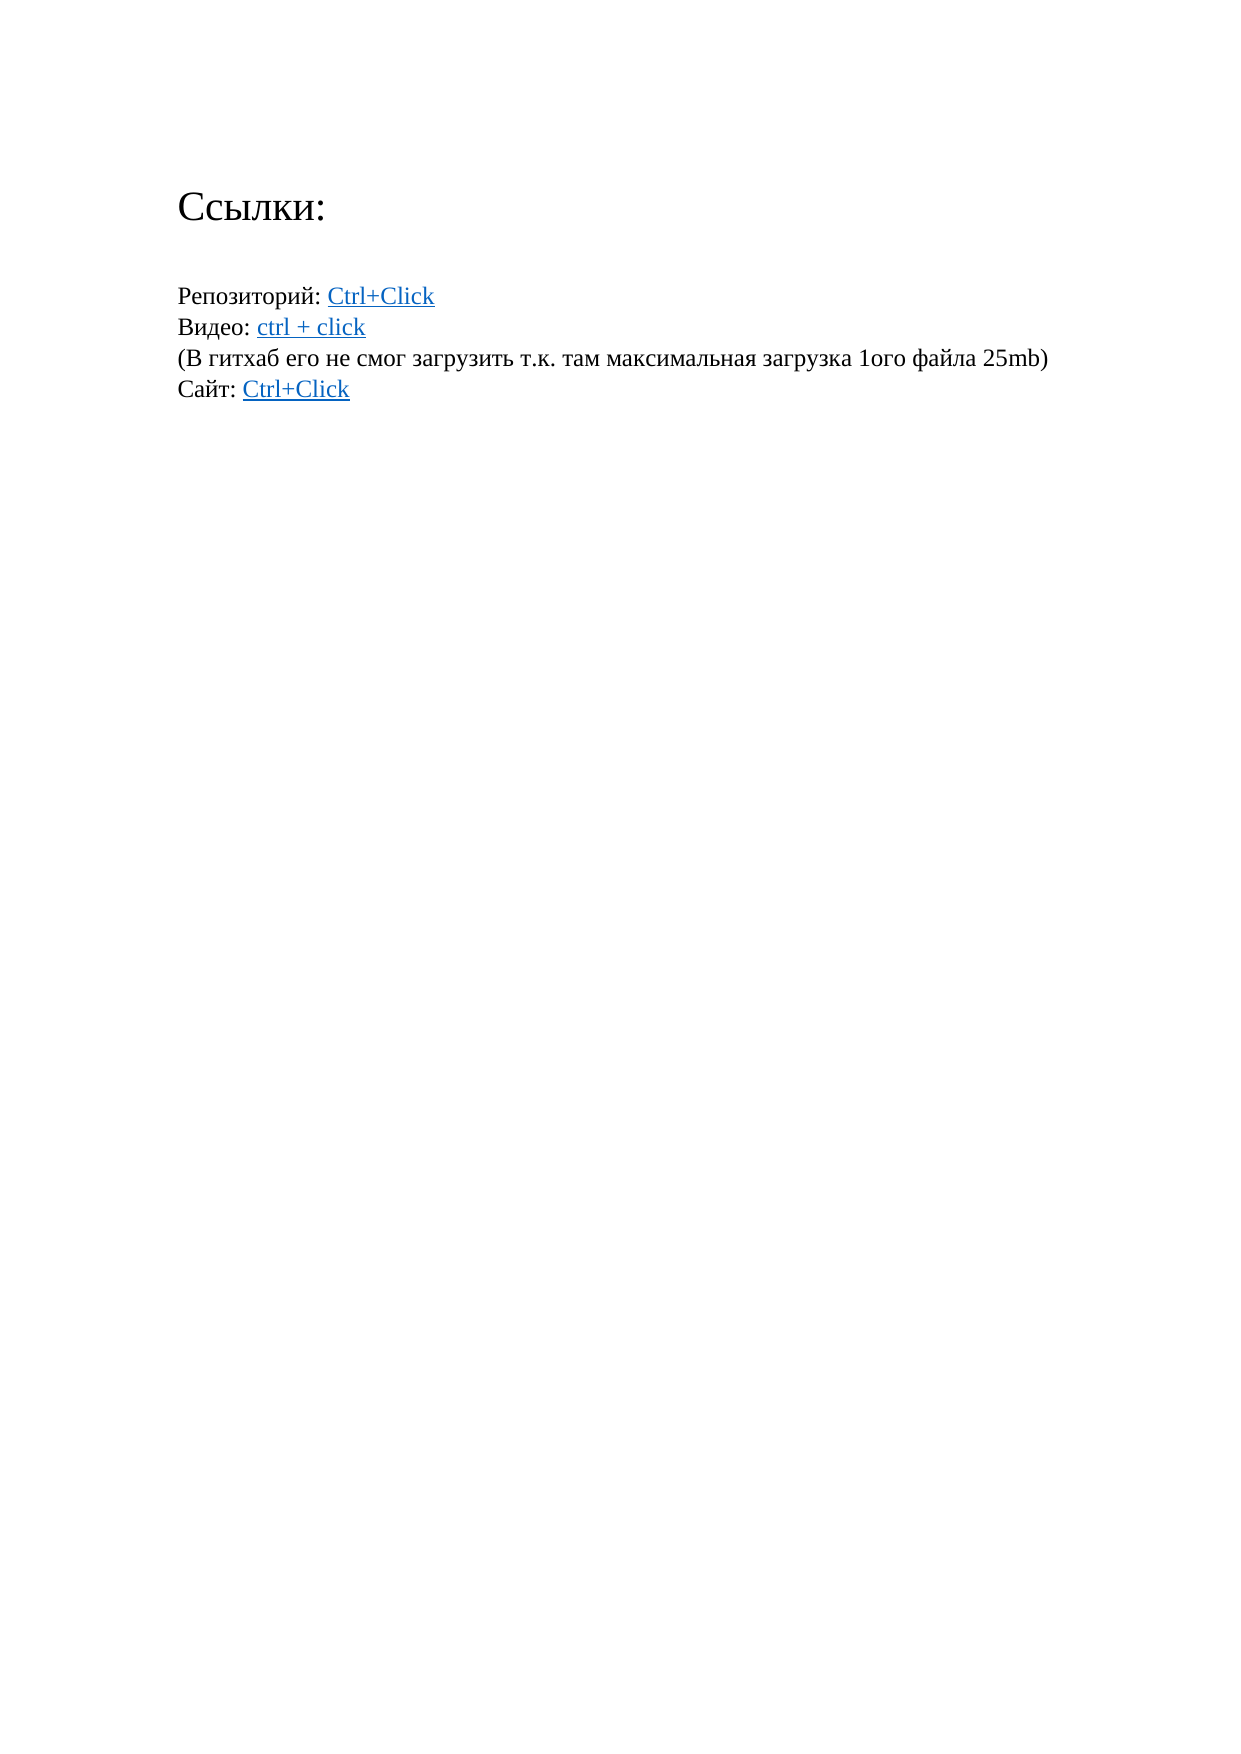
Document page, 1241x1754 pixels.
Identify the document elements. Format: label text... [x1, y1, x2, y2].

text Ссылки: [177, 118, 1152, 229]
text Репозиторий: Ctrl+Click Видео: ctrl + click (В гитхаб его не смог загрузить т.к. там максимальная загрузка 1ого файла 25mb) Сайт: Ctrl+Click [177, 250, 1152, 433]
